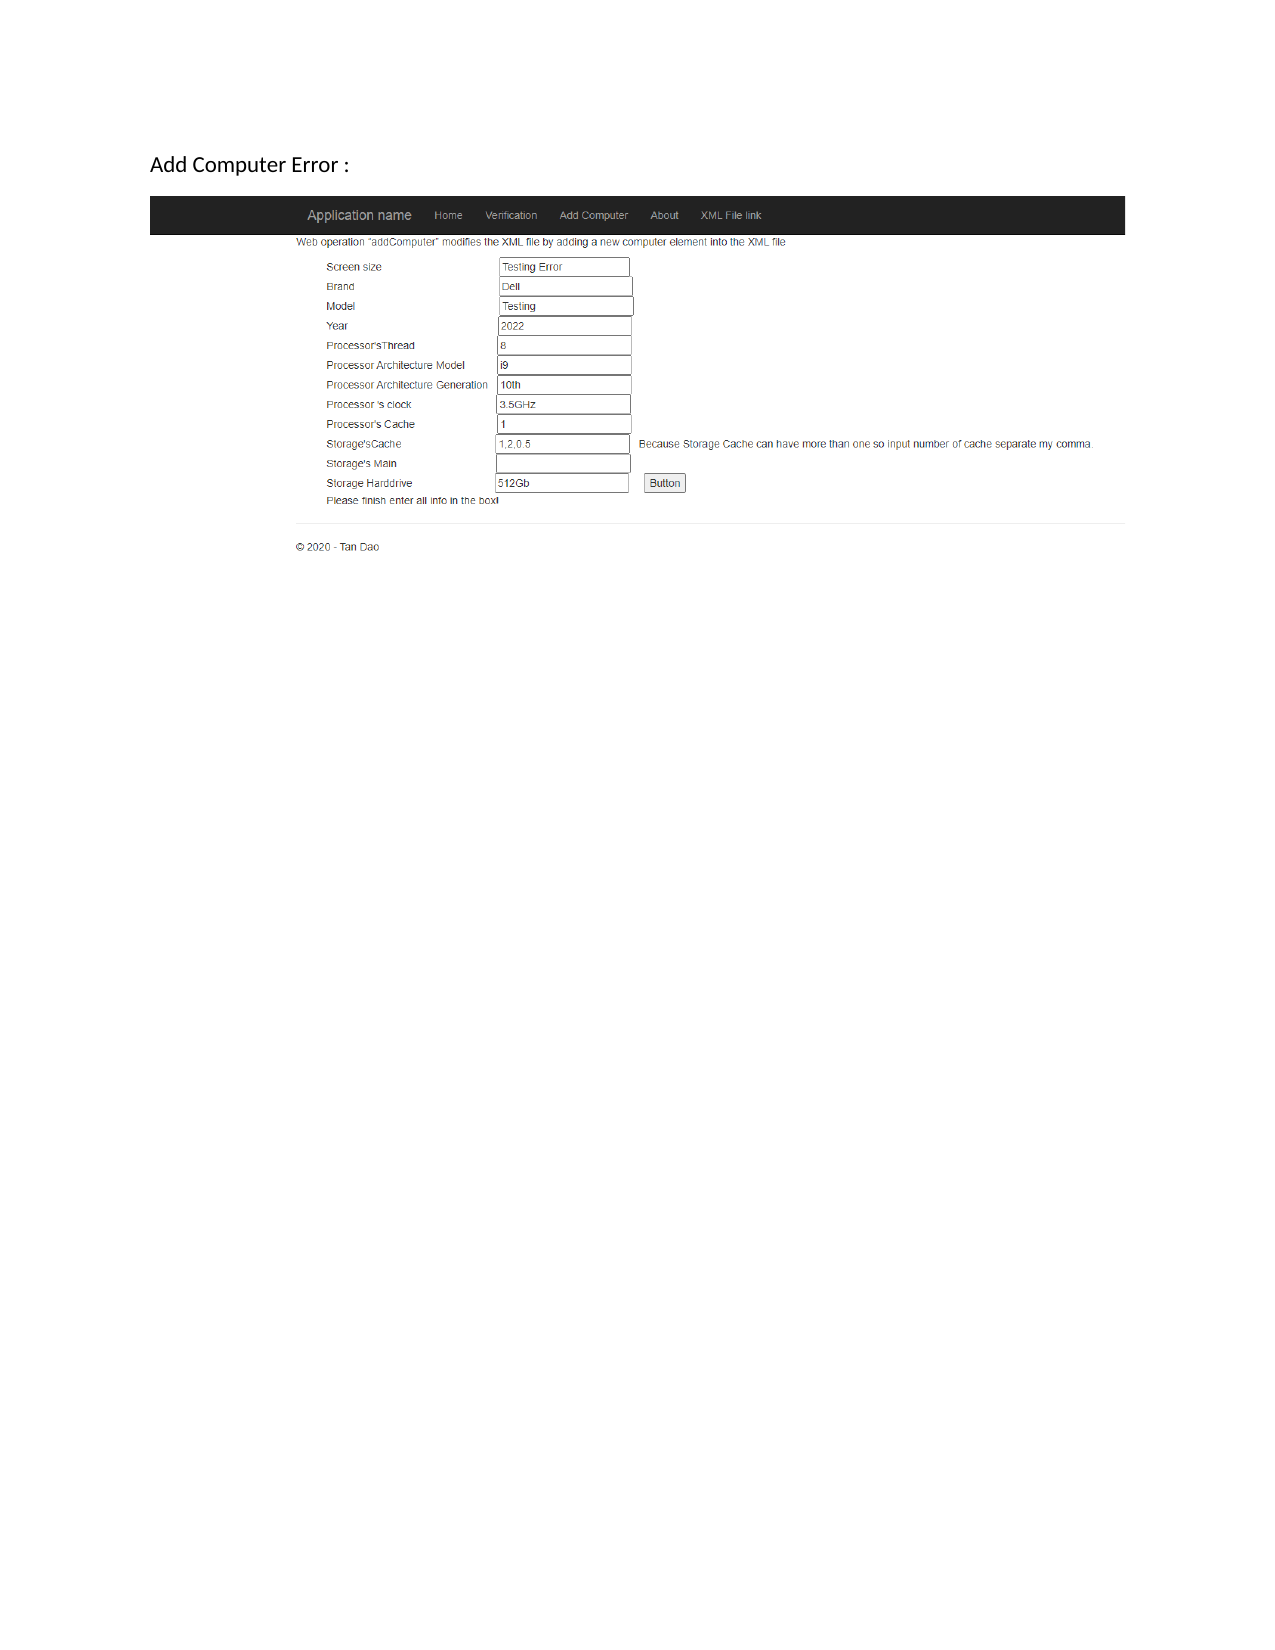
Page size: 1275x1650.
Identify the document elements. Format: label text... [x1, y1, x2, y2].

picture [150, 196, 1125, 597]
text Add Computer Error : [150, 150, 1125, 178]
